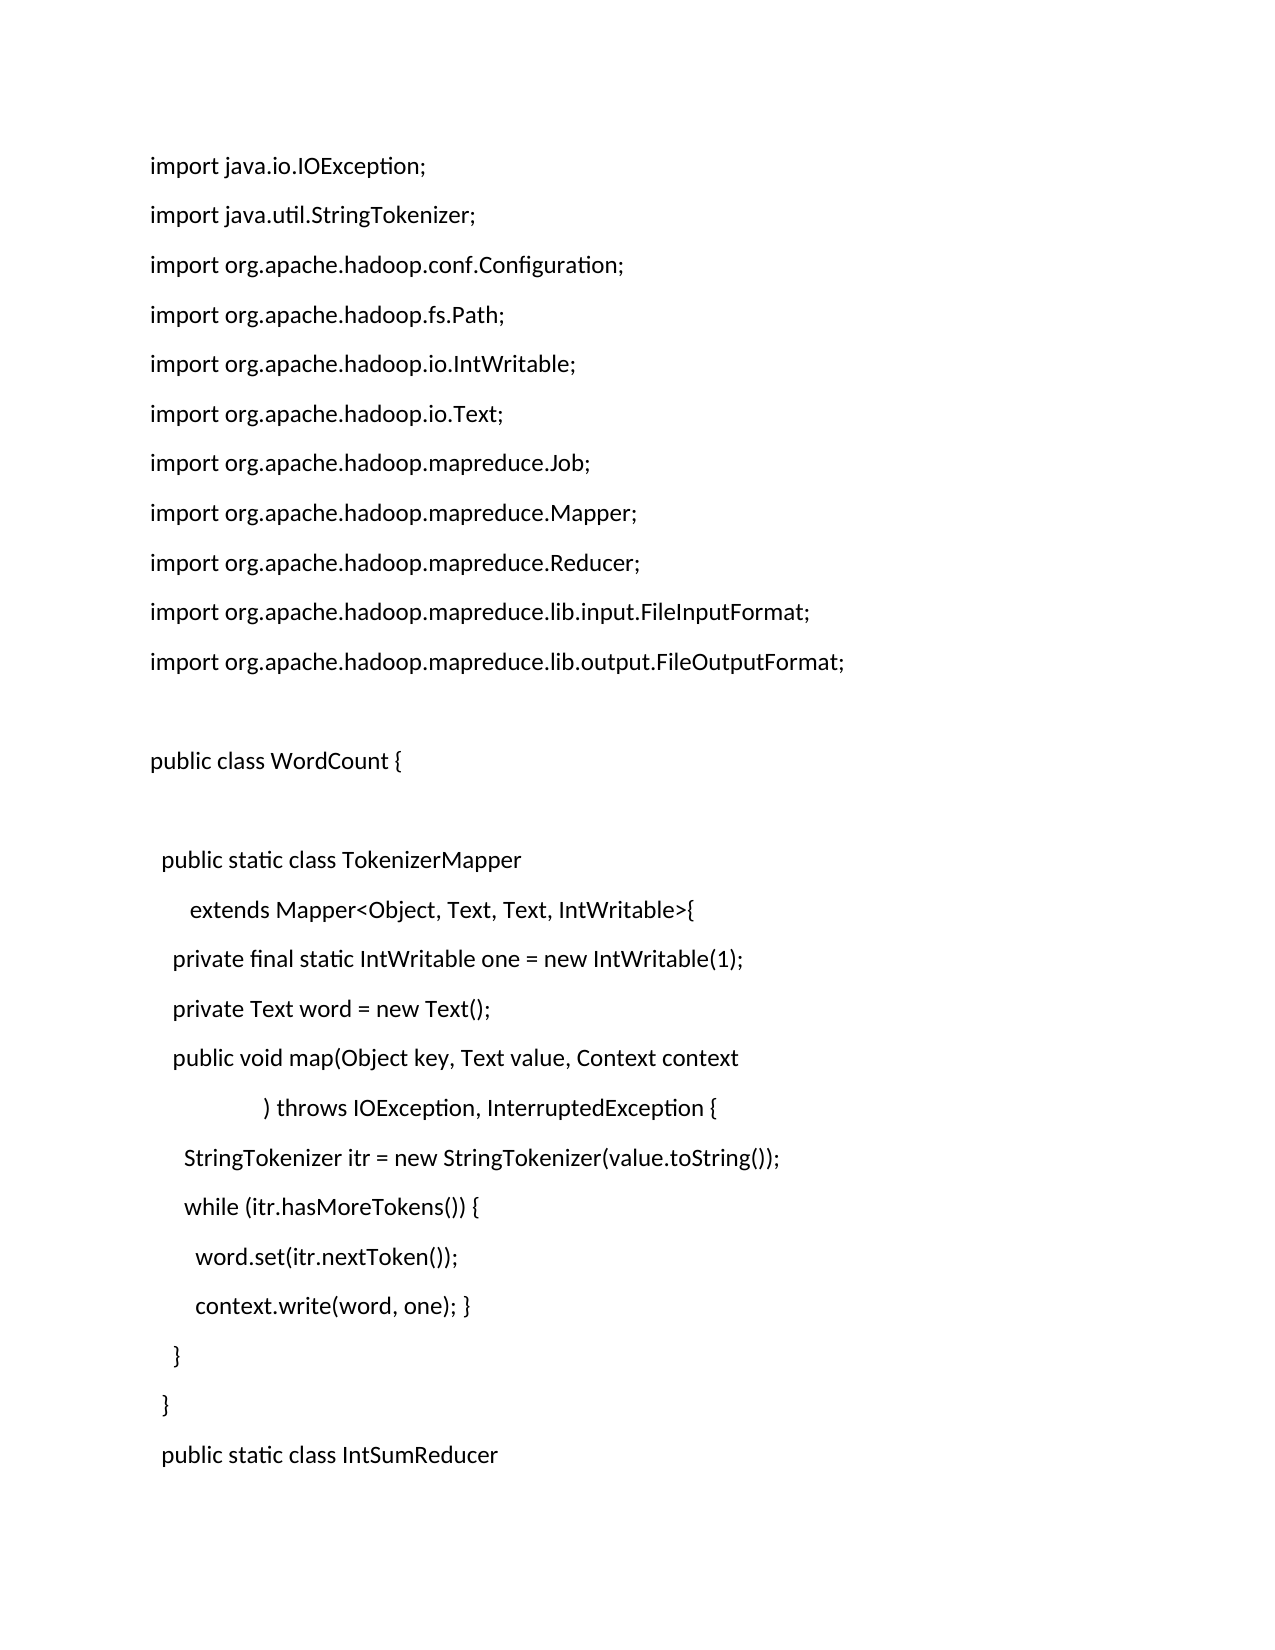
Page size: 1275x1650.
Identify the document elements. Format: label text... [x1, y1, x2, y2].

text public static class TokenizerMapper [150, 844, 1125, 875]
text public void map(Object key, Text value, Context context [150, 1042, 1125, 1073]
text import java.util.StringTokenizer; [150, 199, 1125, 230]
text import org.apache.hadoop.mapreduce.Reducer; [150, 547, 1125, 577]
text while (itr.hasMoreTokens()) { [150, 1191, 1125, 1222]
text import org.apache.hadoop.conf.Configuration; [150, 249, 1125, 280]
text } [150, 1340, 1125, 1371]
text import org.apache.hadoop.fs.Path; [150, 299, 1125, 329]
text import org.apache.hadoop.mapreduce.Mapper; [150, 497, 1125, 528]
text public static class IntSumReducer [150, 1439, 1125, 1470]
text StringTokenizer itr = new StringTokenizer(value.toString()); [150, 1142, 1125, 1172]
text context.write(word, one); } [150, 1290, 1125, 1321]
text import org.apache.hadoop.mapreduce.Job; [150, 447, 1125, 478]
text public class WordCount { [150, 745, 1125, 776]
text import org.apache.hadoop.io.IntWritable; [150, 348, 1125, 379]
text word.set(itr.nextToken()); [150, 1241, 1125, 1271]
text import org.apache.hadoop.mapreduce.lib.input.FileInputFormat; [150, 596, 1125, 627]
text private final static IntWritable one = new IntWritable(1); [150, 943, 1125, 974]
text } [150, 1389, 1125, 1420]
text import org.apache.hadoop.mapreduce.lib.output.FileOutputFormat; [150, 646, 1125, 676]
text ) throws IOException, InterruptedException { [150, 1092, 1125, 1123]
text private Text word = new Text(); [150, 993, 1125, 1023]
text extends Mapper<Object, Text, Text, IntWritable>{ [150, 894, 1125, 924]
text import java.io.IOException; [150, 150, 1125, 181]
text import org.apache.hadoop.io.Text; [150, 398, 1125, 428]
